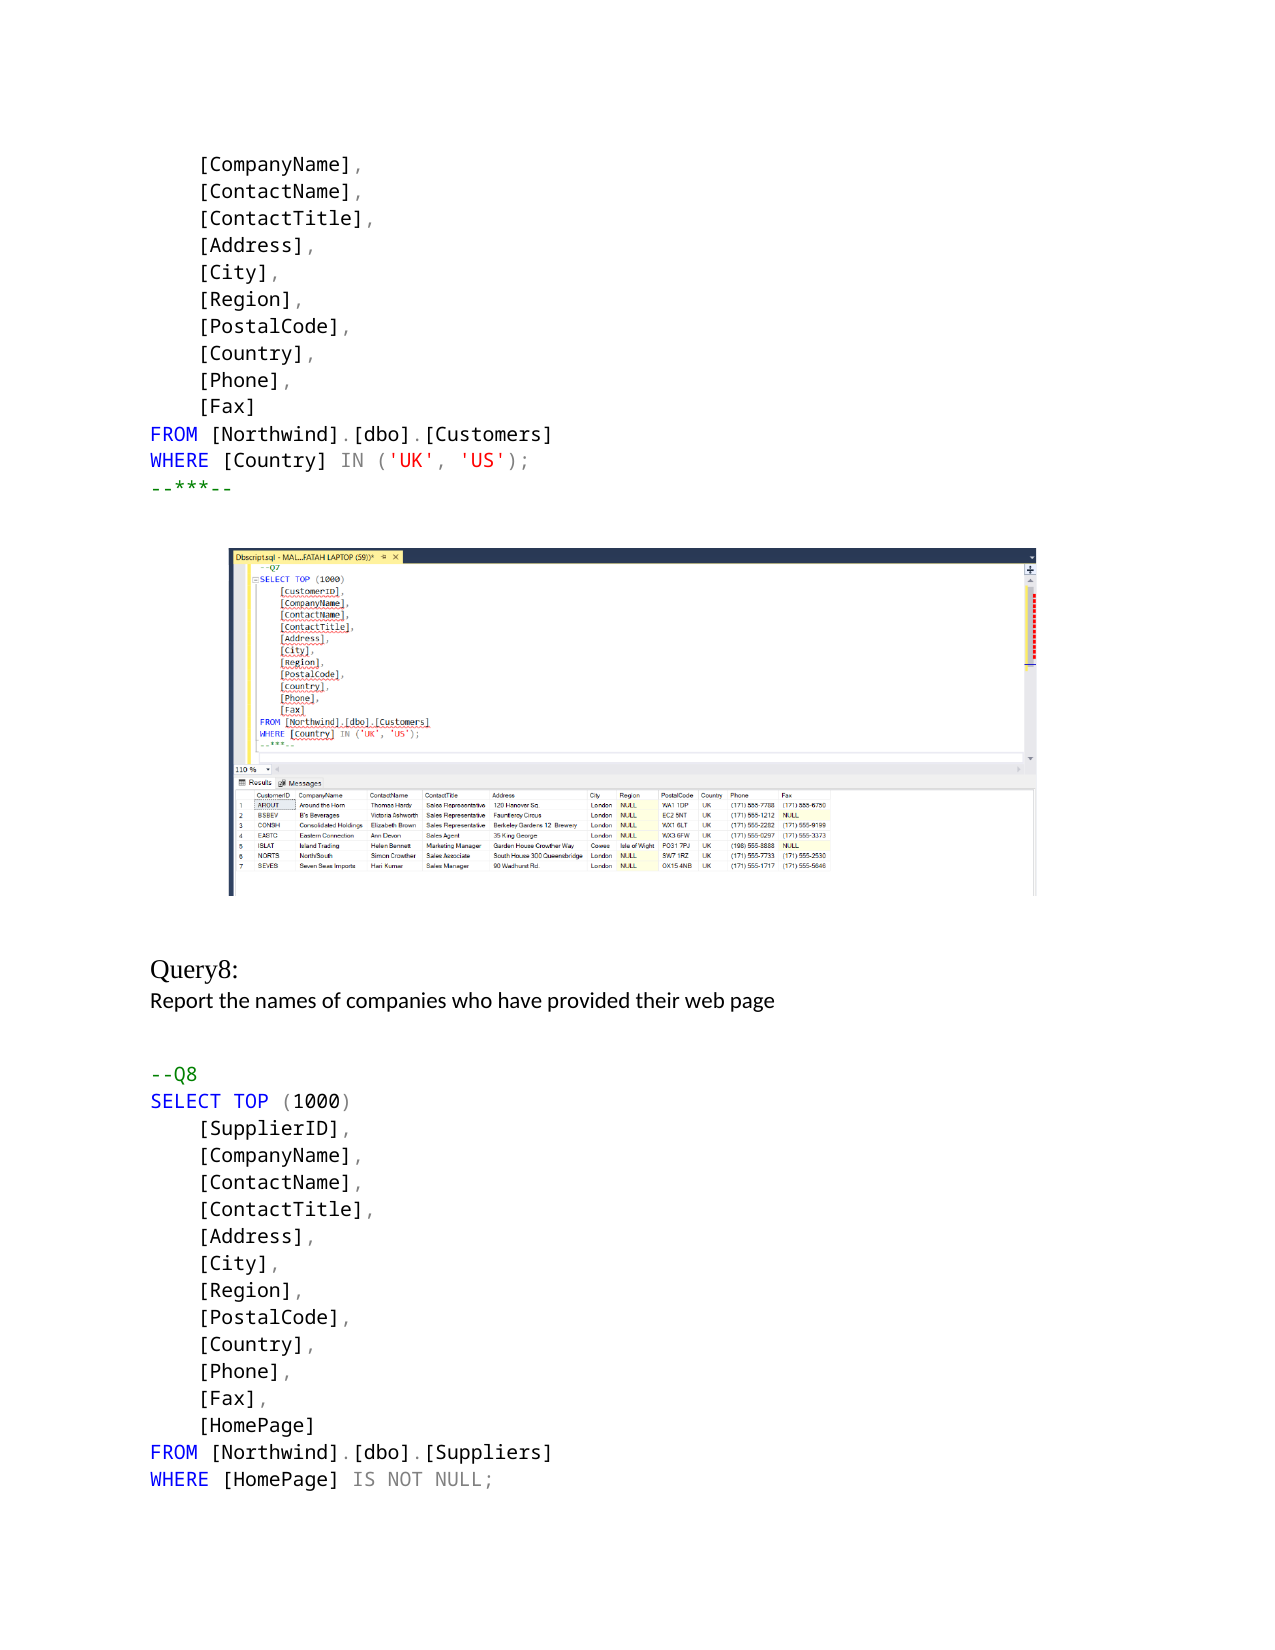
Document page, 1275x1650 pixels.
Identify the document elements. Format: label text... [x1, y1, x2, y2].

text [Phone], [150, 366, 1125, 393]
text Report the names of companies who have provided their web page [150, 986, 1125, 1014]
text --Q8 [150, 1060, 1125, 1087]
text WHERE [HomePage] IS NOT NULL; [150, 1465, 1125, 1492]
text [City], [150, 258, 1125, 285]
text SELECT TOP (1000) [150, 1087, 1125, 1114]
text [Fax] [150, 393, 1125, 420]
text [Address], [150, 231, 1125, 258]
text [Region], [150, 285, 1125, 312]
text [City], [150, 1249, 1125, 1276]
text [Fax], [150, 1384, 1125, 1411]
text [PostalCode], [150, 1303, 1125, 1330]
text [Region], [150, 1276, 1125, 1303]
text WHERE [Country] IN ('UK', 'US'); [150, 447, 1125, 474]
text [ContactName], [150, 1168, 1125, 1195]
subtitle Query8: [150, 953, 1125, 984]
text [CompanyName], [150, 1141, 1125, 1168]
text FROM [Northwind].[dbo].[Customers] [150, 420, 1125, 447]
text [CompanyName], [150, 150, 1125, 177]
text [PostalCode], [150, 312, 1125, 339]
text [Country], [150, 339, 1125, 366]
text [Address], [150, 1222, 1125, 1249]
text [SupplierID], [150, 1114, 1125, 1141]
text [ContactTitle], [150, 204, 1125, 231]
text --***-- [150, 474, 1125, 501]
text [ContactName], [150, 177, 1125, 204]
text [Phone], [150, 1357, 1125, 1384]
text FROM [Northwind].[dbo].[Suppliers] [150, 1438, 1125, 1465]
text [HomePage] [150, 1411, 1125, 1438]
text [Country], [150, 1330, 1125, 1357]
picture [228, 548, 1037, 896]
text [ContactTitle], [150, 1195, 1125, 1222]
